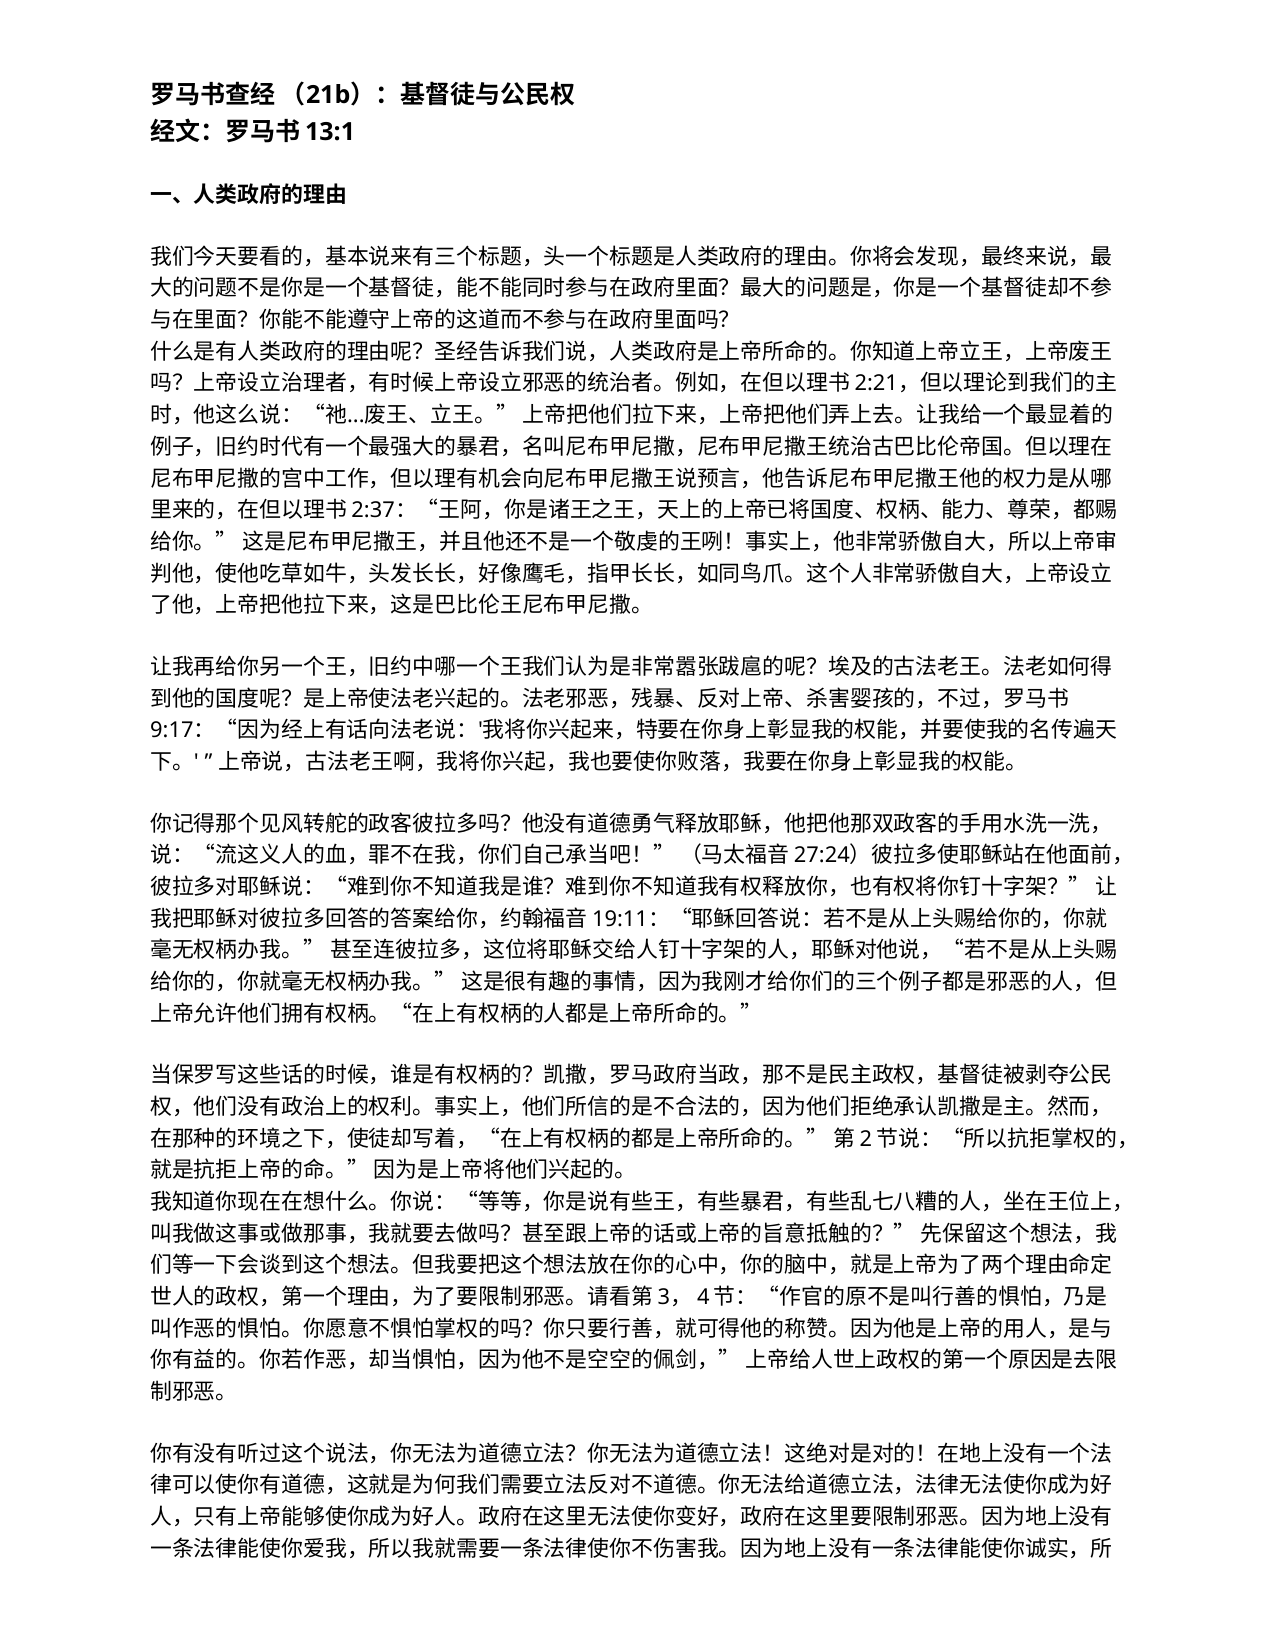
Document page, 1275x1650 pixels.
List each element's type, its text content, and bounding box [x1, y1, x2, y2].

text 你记得那个见风转舵的政客彼拉多吗？他没有道德勇气释放耶稣，他把他那双政客的手用水洗一洗，说：“流这义人的血，罪不在我，你们自己承当吧！” （马太福音27:24）彼拉多使耶稣站在他面前，彼拉多对耶稣说：“难到你不知道我是谁？难到你不知道我有权释放你，也有权将你钉十字架？” 让我把耶稣对彼拉多回答的答案给你，约翰福音19:11：“耶稣回答说：若不是从上头赐给你的，你就毫无权柄办我。” 甚至连彼拉多，这位将耶稣交给人钉十字架的人，耶稣对他说，“若不是从上头赐给你的，你就毫无权柄办我。” 这是很有趣的事情，因为我刚才给你们的三个例子都是邪恶的人，但上帝允许他们拥有权柄。“在上有权柄的人都是上帝所命的。” [150, 806, 1125, 1027]
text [150, 1436, 1125, 1562]
text 一、人类政府的理由 [150, 177, 1125, 209]
text 罗马书查经 （21b）：基督徒与公民权 [150, 75, 1125, 111]
text 当保罗写这些话的时候，谁是有权柄的？凯撒，罗马政府当政，那不是民主政权，基督徒被剥夺公民权，他们没有政治上的权利。事实上，他们所信的是不合法的，因为他们拒绝承认凯撒是主。然而，在那种的环境之下，使徒却写着，“在上有权柄的都是上帝所命的。” 第2节说：“所以抗拒掌权的，就是抗拒上帝的命。” 因为是上帝将他们兴起的。 [150, 1057, 1125, 1184]
text 什么是有人类政府的理由呢？圣经告诉我们说，人类政府是上帝所命的。你知道上帝立王，上帝废王吗？上帝设立治理者，有时候上帝设立邪恶的统治者。例如，在但以理书2:21，但以理论到我们的主时，他这么说：“祂...废王、立王。” 上帝把他们拉下来，上帝把他们弄上去。让我给一个最显着的例子，旧约时代有一个最强大的暴君，名叫尼布甲尼撒，尼布甲尼撒王统治古巴比伦帝国。但以理在尼布甲尼撒的宫中工作，但以理有机会向尼布甲尼撒王说预言，他告诉尼布甲尼撒王他的权力是从哪里来的，在但以理书2:37：“王阿，你是诸王之王，天上的上帝已将国度、权柄、能力、尊荣，都赐给你。” 这是尼布甲尼撒王，并且他还不是一个敬虔的王咧！事实上，他非常骄傲自大，所以上帝审判他，使他吃草如牛，头发长长，好像鹰毛，指甲长长，如同鸟爪。这个人非常骄傲自大，上帝设立了他，上帝把他拉下来，这是巴比伦王尼布甲尼撒。 [150, 334, 1125, 619]
text 让我再给你另一个王，旧约中哪一个王我们认为是非常嚣张跋扈的呢？埃及的古法老王。法老如何得到他的国度呢？是上帝使法老兴起的。法老邪恶，残暴、反对上帝、杀害婴孩的，不过，罗马书9:17：“因为经上有话向法老说：'我将你兴起来，特要在你身上彰显我的权能，并要使我的名传遍天下。' ” 上帝说，古法老王啊，我将你兴起，我也要使你败落，我要在你身上彰显我的权能。 [150, 649, 1125, 776]
text 我知道你现在在想什么。你说：“等等，你是说有些王，有些暴君，有些乱七八糟的人，坐在王位上，叫我做这事或做那事，我就要去做吗？甚至跟上帝的话或上帝的旨意抵触的？” 先保留这个想法，我们等一下会谈到这个想法。但我要把这个想法放在你的心中，你的脑中，就是上帝为了两个理由命定世人的政权，第一个理由，为了要限制邪恶。请看第3， 4节：“作官的原不是叫行善的惧怕，乃是叫作恶的惧怕。你愿意不惧怕掌权的吗？你只要行善，就可得他的称赞。因为他是上帝的用人，是与你有益的。你若作恶，却当惧怕，因为他不是空空的佩剑，” 上帝给人世上政权的第一个原因是去限制邪恶。 [150, 1184, 1125, 1406]
text 我们今天要看的，基本说来有三个标题，头一个标题是人类政府的理由。你将会发现，最终来说，最大的问题不是你是一个基督徒，能不能同时参与在政府里面？最大的问题是，你是一个基督徒却不参与在里面？你能不能遵守上帝的这道而不参与在政府里面吗？ [150, 239, 1125, 334]
text 经文：罗马书13:1 [150, 111, 1125, 147]
